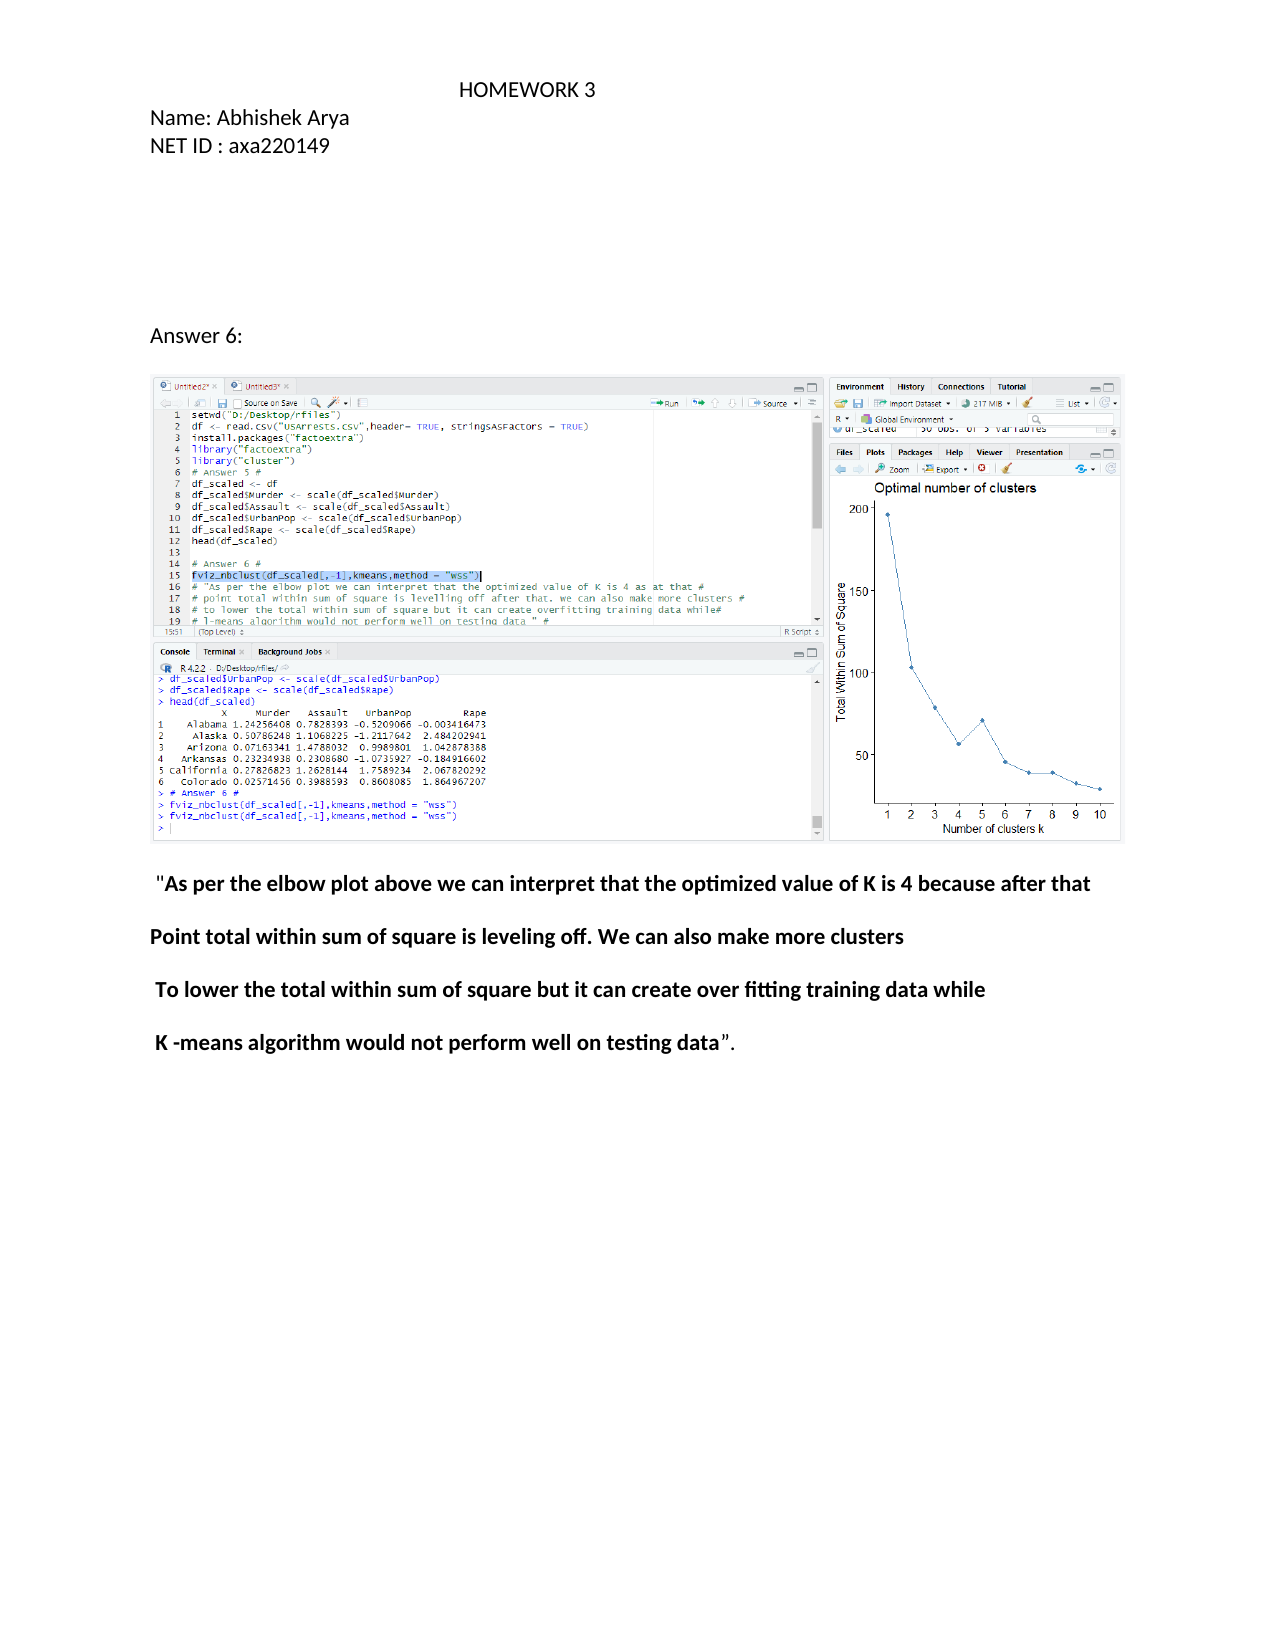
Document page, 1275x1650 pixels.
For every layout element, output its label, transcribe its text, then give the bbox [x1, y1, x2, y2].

picture [150, 374, 1125, 844]
text Answer 6: [150, 321, 1125, 349]
text To lower the total within sum of square but it can create over fitting training data while [150, 975, 1125, 1003]
text "As per the elbow plot above we can interpret that the optimized value of K is 4 because after that [150, 869, 1125, 897]
text K -means algorithm would not perform well on testing data”. [150, 1028, 1125, 1056]
text Point total within sum of square is leveling off. We can also make more clusters [150, 922, 1125, 950]
